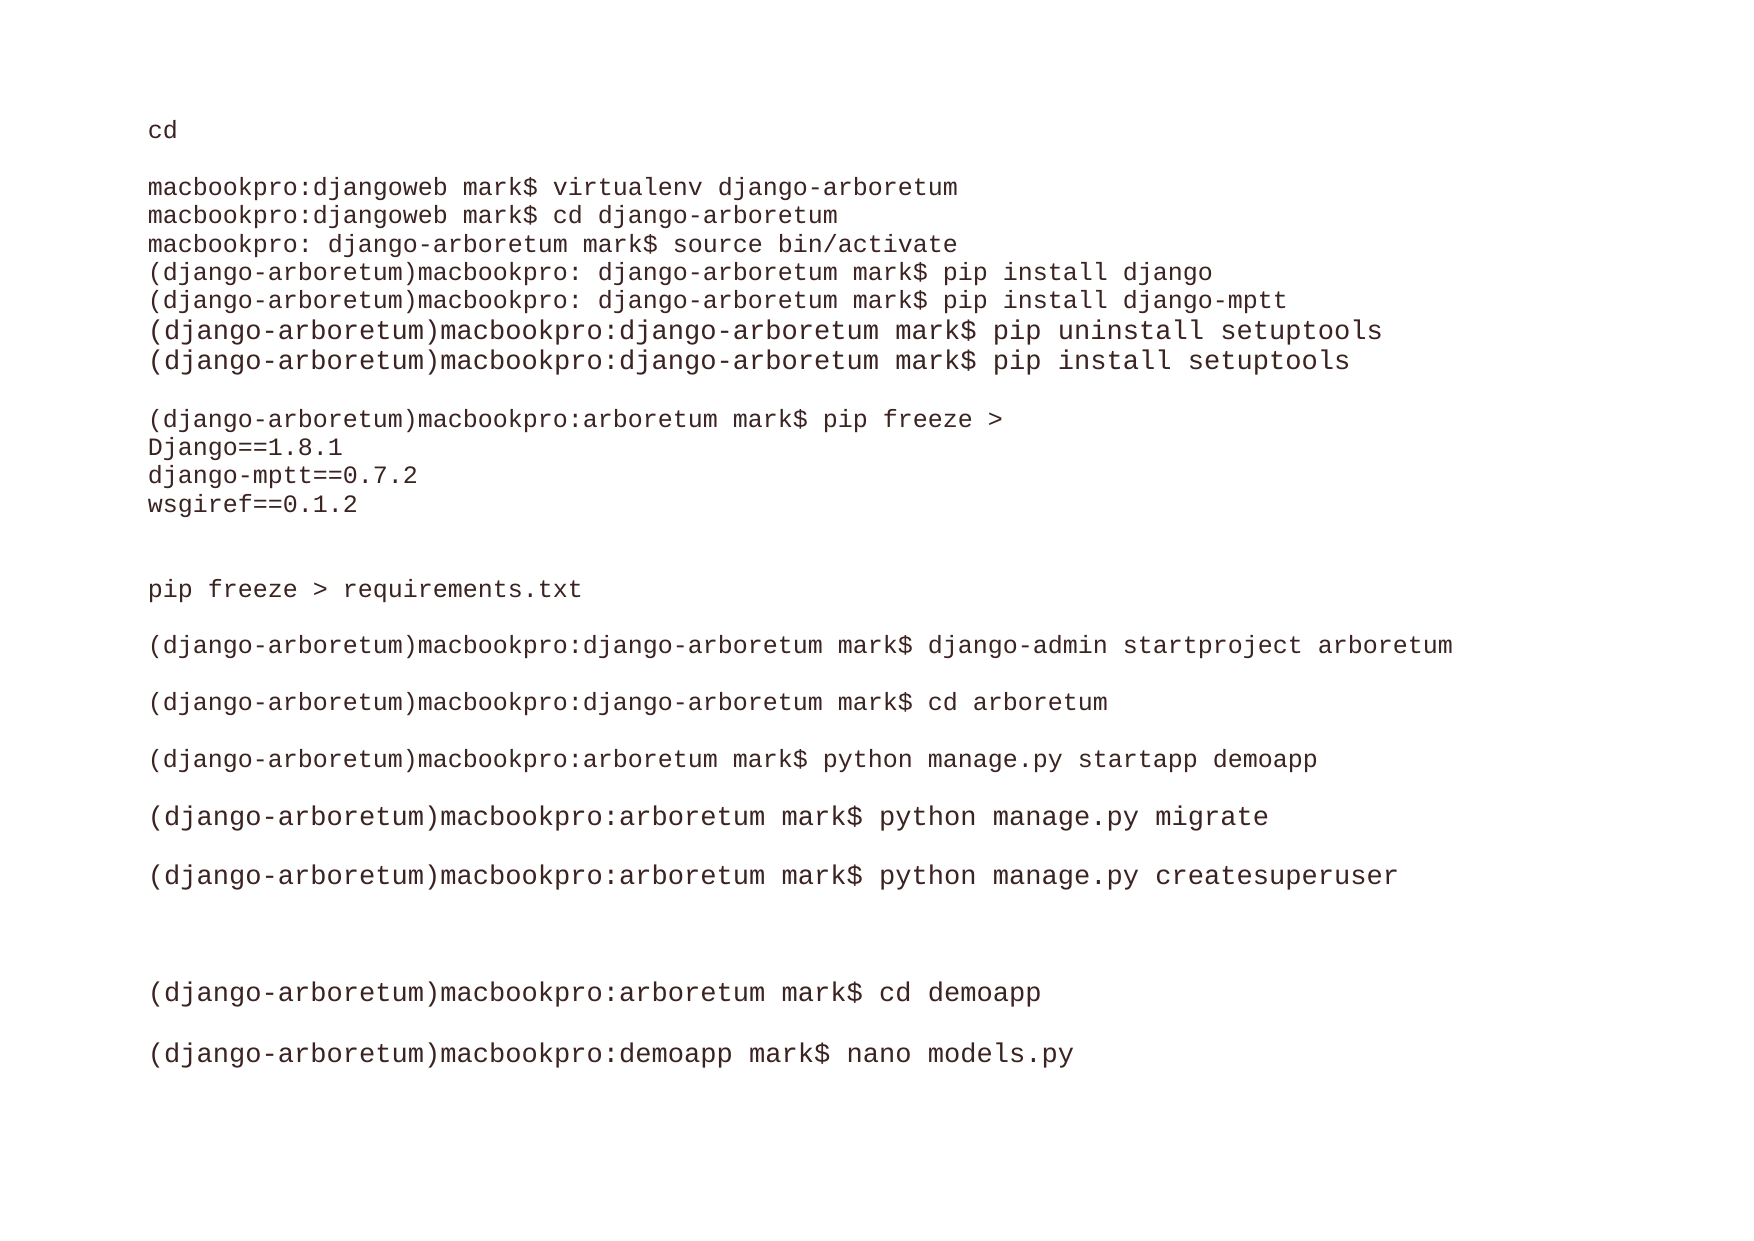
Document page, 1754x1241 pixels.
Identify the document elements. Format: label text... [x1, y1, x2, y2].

text macbookpro:djangoweb mark$ virtualenv django-arboretum [148, 175, 1606, 203]
text (django-arboretum)macbookpro:arboretum mark$ cd demoapp [148, 978, 1606, 1009]
text (django-arboretum)macbookpro:arboretum mark$ python manage.py migrate [148, 803, 1606, 834]
text (django-arboretum)macbookpro:django-arboretum mark$ pip install setuptools [148, 347, 1606, 378]
text (django-arboretum)macbookpro:django-arboretum mark$ pip uninstall setuptools [148, 316, 1606, 347]
text Django==1.8.1 [148, 434, 1606, 463]
text wsgiref==0.1.2 [148, 491, 1606, 519]
text (django-arboretum)macbookpro:django-arboretum mark$ django-admin startproject arboretum [148, 633, 1606, 661]
text (django-arboretum)macbookpro:arboretum mark$ pip freeze > [148, 406, 1606, 434]
text (django-arboretum)macbookpro:django-arboretum mark$ cd arboretum [148, 689, 1606, 718]
text pip freeze > requirements.txt [148, 576, 1606, 604]
text macbookpro: django-arboretum mark$ source bin/activate [148, 231, 1606, 260]
text (django-arboretum)macbookpro:demoapp mark$ nano models.py [148, 1040, 1606, 1071]
text (django-arboretum)macbookpro:arboretum mark$ python manage.py createsuperuser [148, 862, 1606, 893]
text django-mptt==0.7.2 [148, 463, 1606, 491]
text (django-arboretum)macbookpro:arboretum mark$ python manage.py startapp demoapp [148, 746, 1606, 774]
text cd [148, 118, 1606, 146]
text (django-arboretum)macbookpro: django-arboretum mark$ pip install django [148, 260, 1606, 288]
text (django-arboretum)macbookpro: django-arboretum mark$ pip install django-mptt [148, 288, 1606, 316]
text macbookpro:djangoweb mark$ cd django-arboretum [148, 203, 1606, 231]
